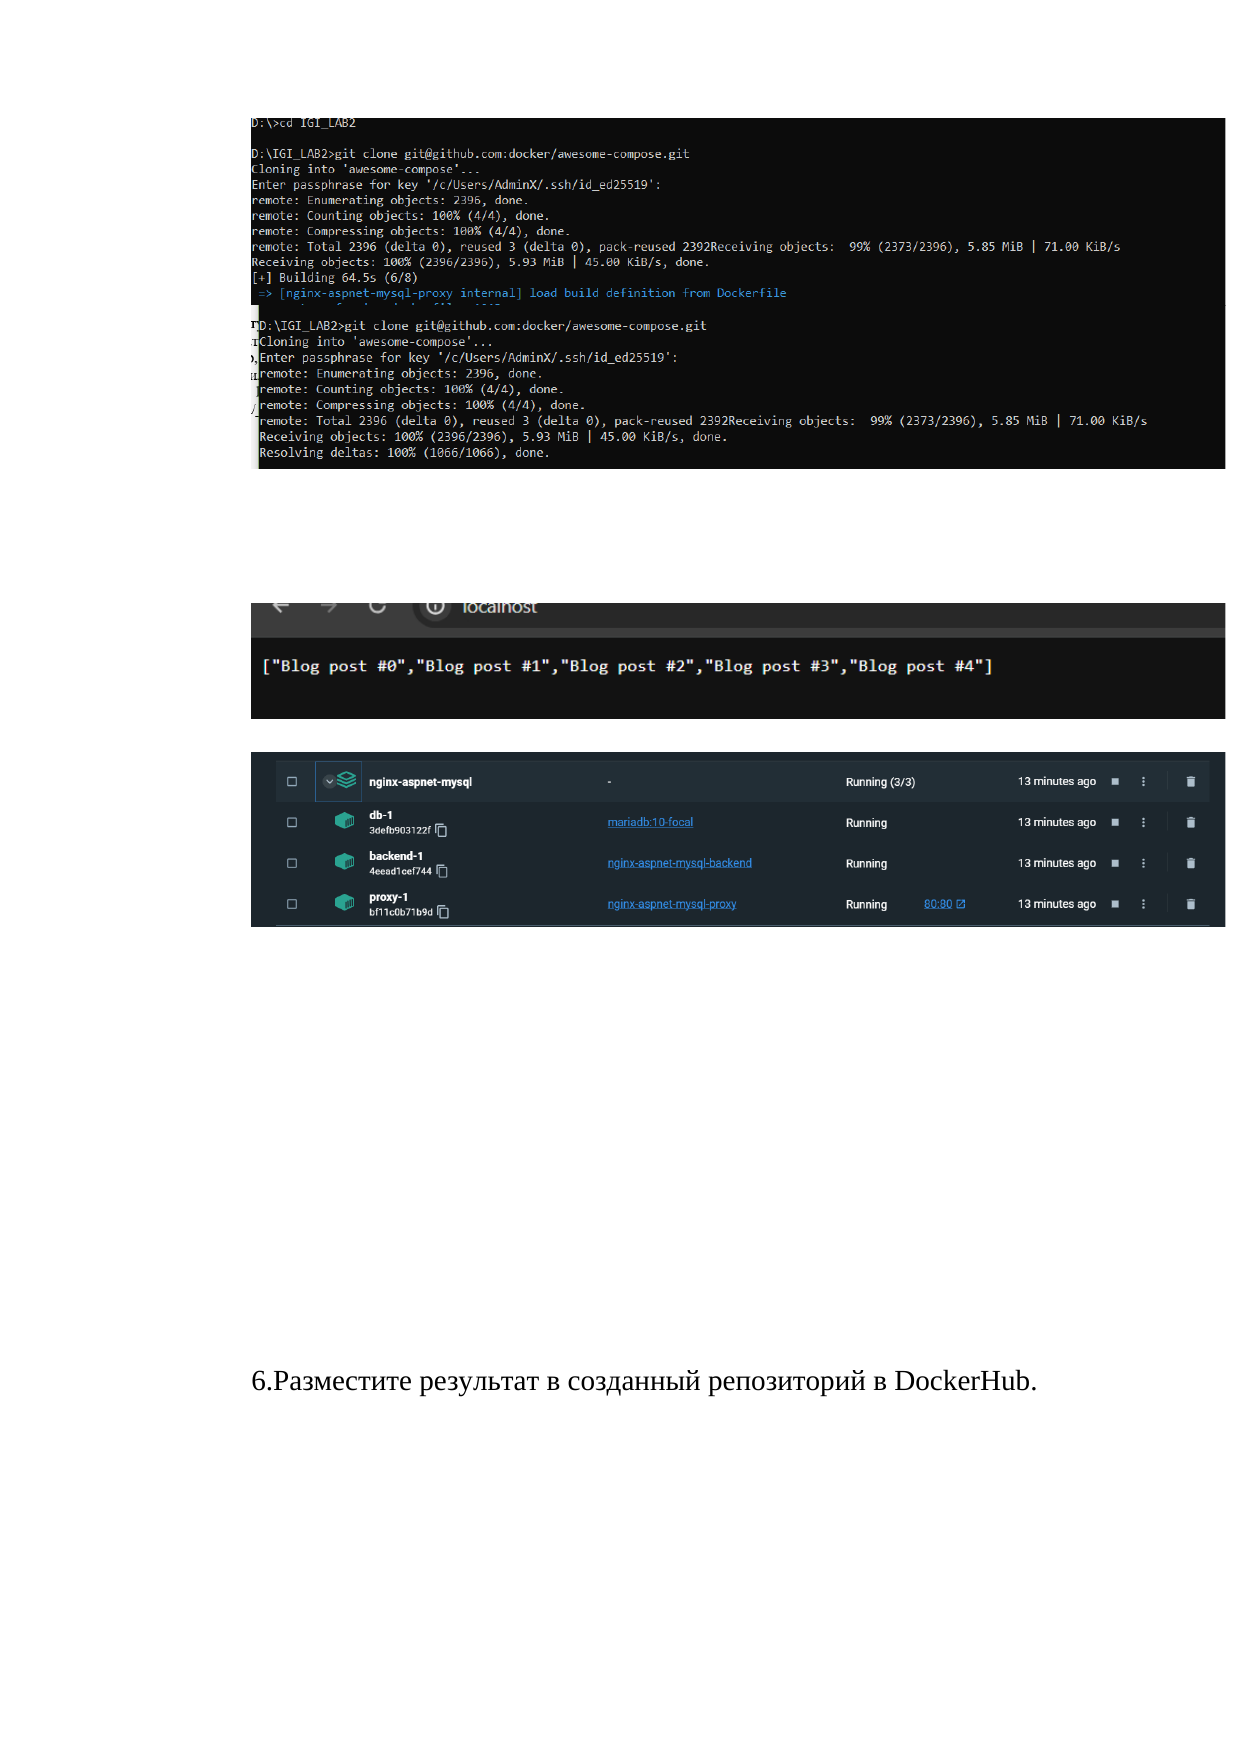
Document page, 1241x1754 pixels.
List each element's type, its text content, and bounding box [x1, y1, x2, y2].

picture [251, 752, 1226, 927]
text 6.Разместите результат в созданный репозиторий в DockerHub. [177, 1363, 1152, 1397]
picture [251, 118, 1226, 469]
picture [251, 603, 1226, 719]
